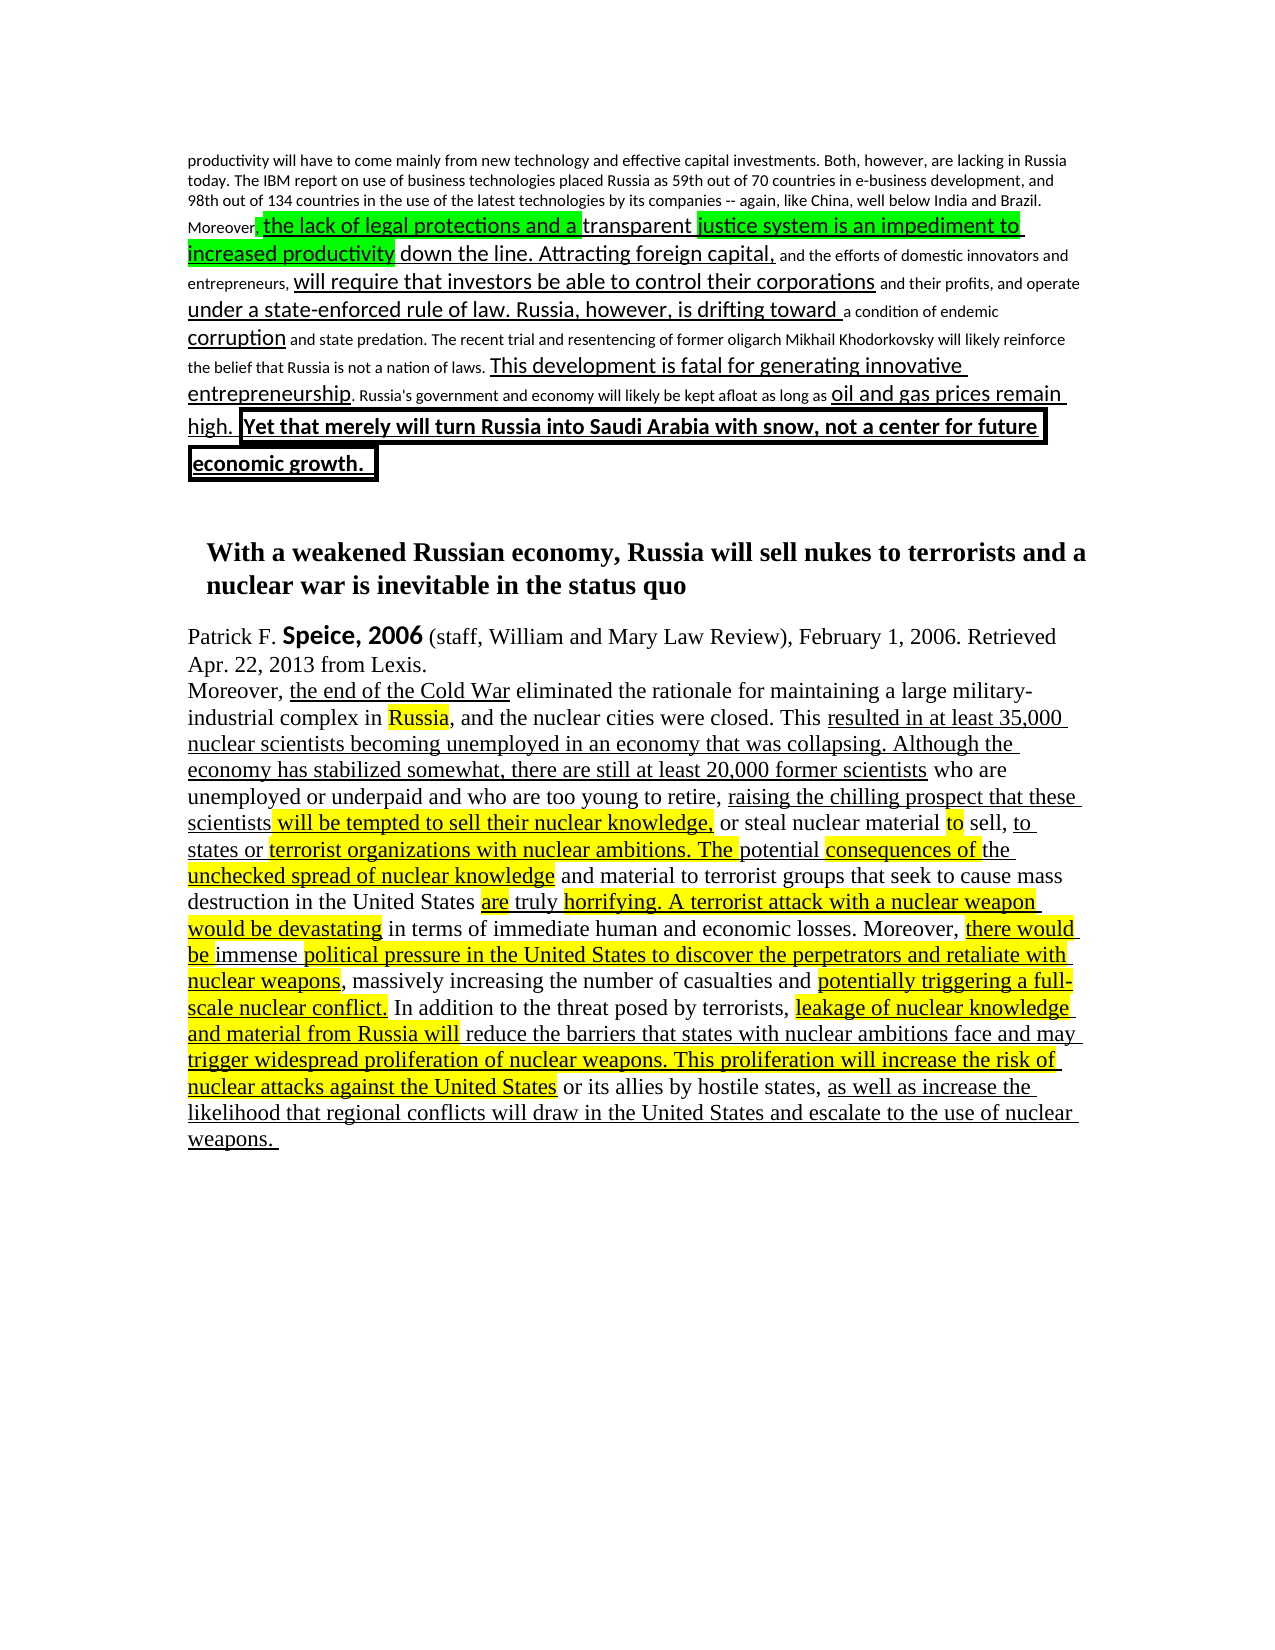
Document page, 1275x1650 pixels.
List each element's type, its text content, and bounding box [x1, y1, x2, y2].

text Patrick F. Speice, 2006 (staff, William and Mary Law Review), February 1, 2006. Retrieved Apr. 22, 2013 from Lexis. [187, 618, 1087, 677]
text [187, 150, 1087, 482]
text Moreover, the end of the Cold War eliminated the rationale for maintaining a large military-industrial complex in Russia, and the nuclear cities were closed. This resulted in at least 35,000 nuclear scientists becoming unemployed in an economy that was collapsing. Although the economy has stabilized somewhat, there are still at least 20,000 former scientists who are unemployed or underpaid and who are too young to retire, raising the chilling prospect that these scientists will be tempted to sell their nuclear knowledge, or steal nuclear material to sell, to states or terrorist organizations with nuclear ambitions. The potential consequences of the unchecked spread of nuclear knowledge and material to terrorist groups that seek to cause mass destruction in the United States are truly horrifying. A terrorist attack with a nuclear weapon would be devastating in terms of immediate human and economic losses. Moreover, there would be immense political pressure in the United States to discover the perpetrators and retaliate with nuclear weapons, massively increasing the number of casualties and potentially triggering a full-scale nuclear conflict. In addition to the threat posed by terrorists, leakage of nuclear knowledge and material from Russia will reduce the barriers that states with nuclear ambitions face and may trigger widespread proliferation of nuclear weapons. This proliferation will increase the risk of nuclear attacks against the United States or its allies by hostile states, as well as increase the likelihood that regional conflicts will draw in the United States and escalate to the use of nuclear weapons. [187, 677, 1087, 1152]
subtitle With a weakened Russian economy, Russia will sell nukes to terrorists and a nuclear war is inevitable in the status quo [206, 536, 1087, 600]
